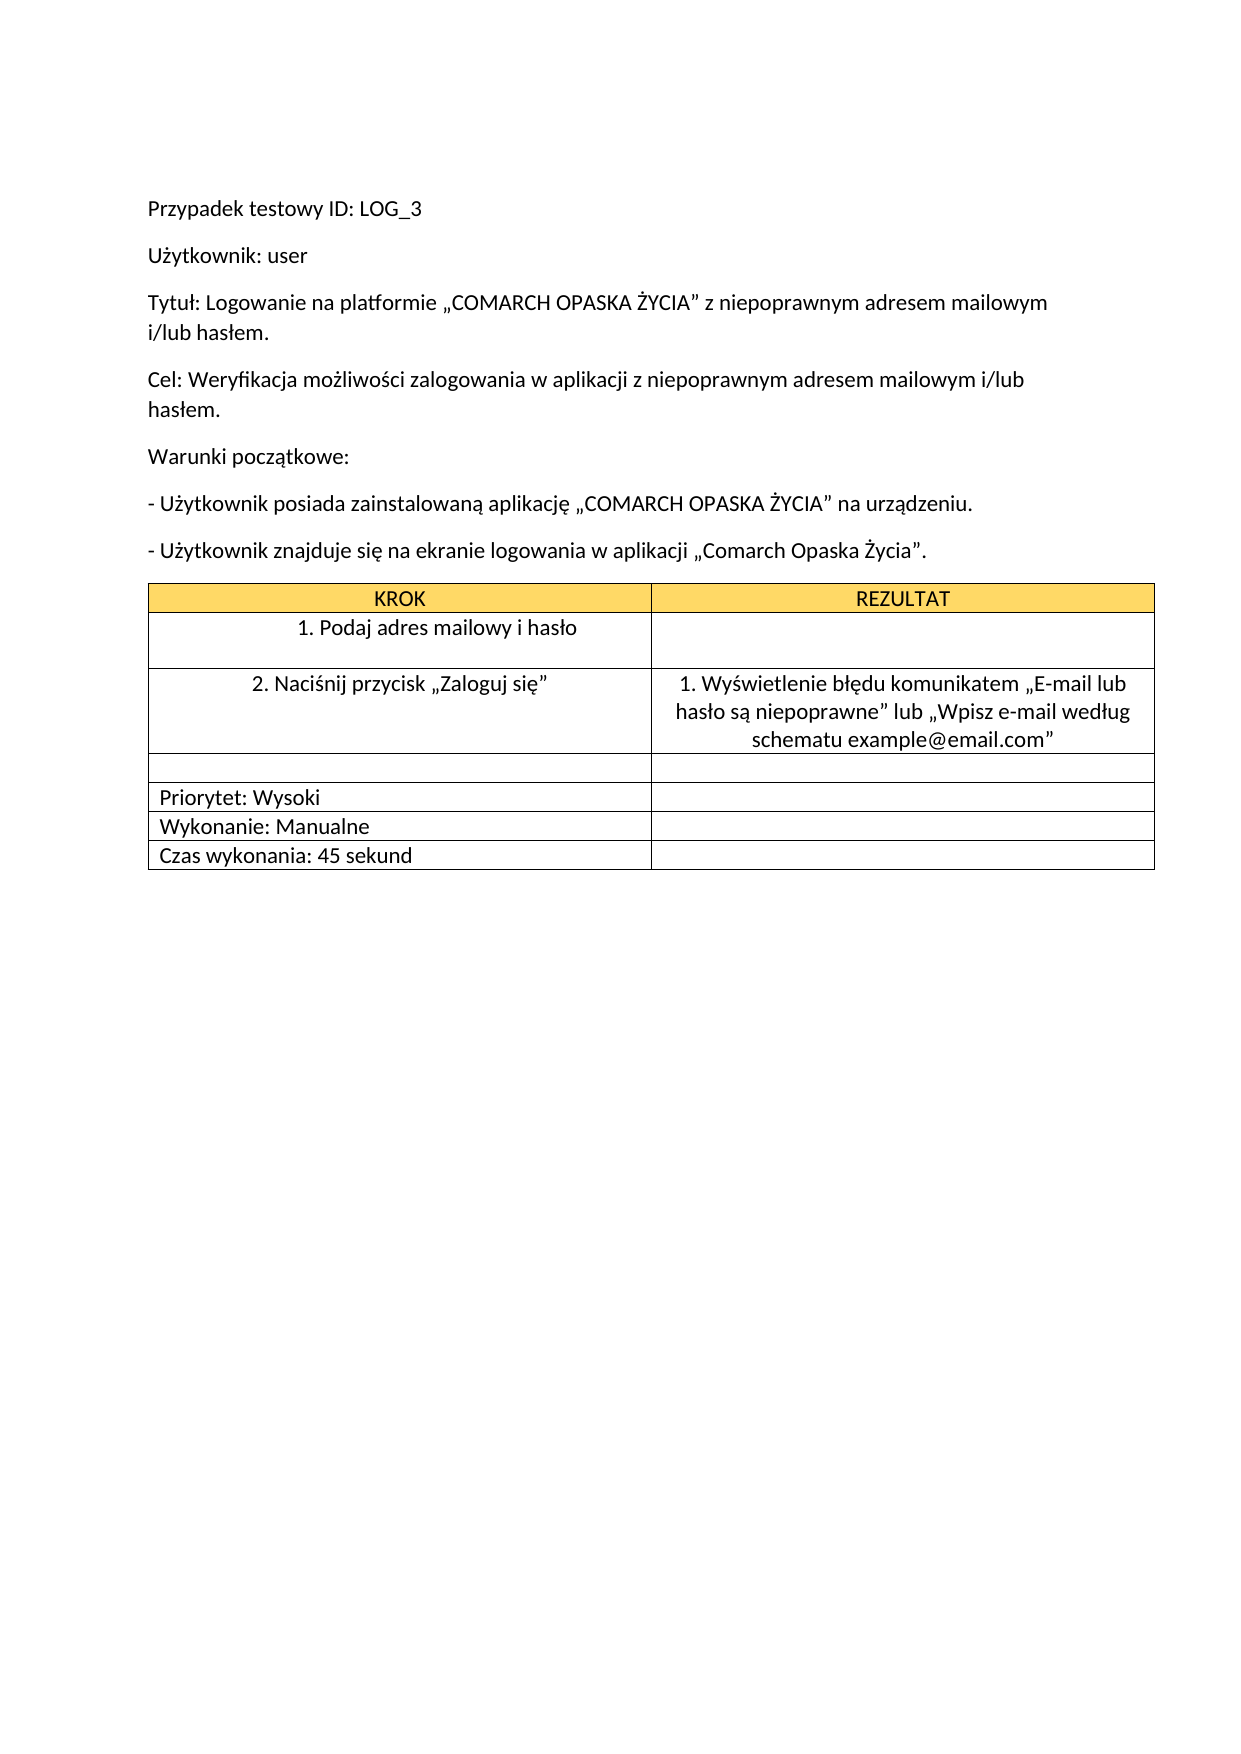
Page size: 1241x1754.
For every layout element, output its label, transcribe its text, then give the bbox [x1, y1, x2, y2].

table_cell Czas wykonania: 45 sekund [149, 841, 651, 869]
table_cell [149, 754, 651, 782]
text Użytkownik: user [148, 241, 1093, 269]
text - Użytkownik posiada zainstalowaną aplikację „COMARCH OPASKA ŻYCIA” na urządzeniu. [148, 489, 1093, 517]
table_cell [652, 783, 1154, 811]
table_cell 2. Naciśnij przycisk „Zaloguj się” [149, 669, 651, 753]
table_cell [652, 613, 1154, 668]
table_cell [652, 841, 1154, 869]
table_header KROK [149, 584, 651, 612]
table_cell 1. Wyświetlenie błędu komunikatem „E-mail lub hasło są niepoprawne” lub „Wpisz e-mail według schematu example@email.com” [652, 669, 1154, 753]
text - Użytkownik znajduje się na ekranie logowania w aplikacji „Comarch Opaska Życia”. [148, 536, 1093, 564]
table_header REZULTAT [652, 584, 1154, 612]
text Warunki początkowe: [148, 442, 1093, 470]
table_cell Priorytet: Wysoki [149, 783, 651, 811]
table_cell 1. Podaj adres mailowy i hasło [149, 613, 651, 668]
table_cell [652, 812, 1154, 840]
table_cell [652, 754, 1154, 782]
text Przypadek testowy ID: LOG_3 [148, 194, 1093, 222]
table_cell Wykonanie: Manualne [149, 812, 651, 840]
text Tytuł: Logowanie na platformie „COMARCH OPASKA ŻYCIA” z niepoprawnym adresem mailowym i/lub hasłem. [148, 288, 1093, 346]
text Cel: Weryfikacja możliwości zalogowania w aplikacji z niepoprawnym adresem mailowym i/lub hasłem. [148, 365, 1093, 423]
